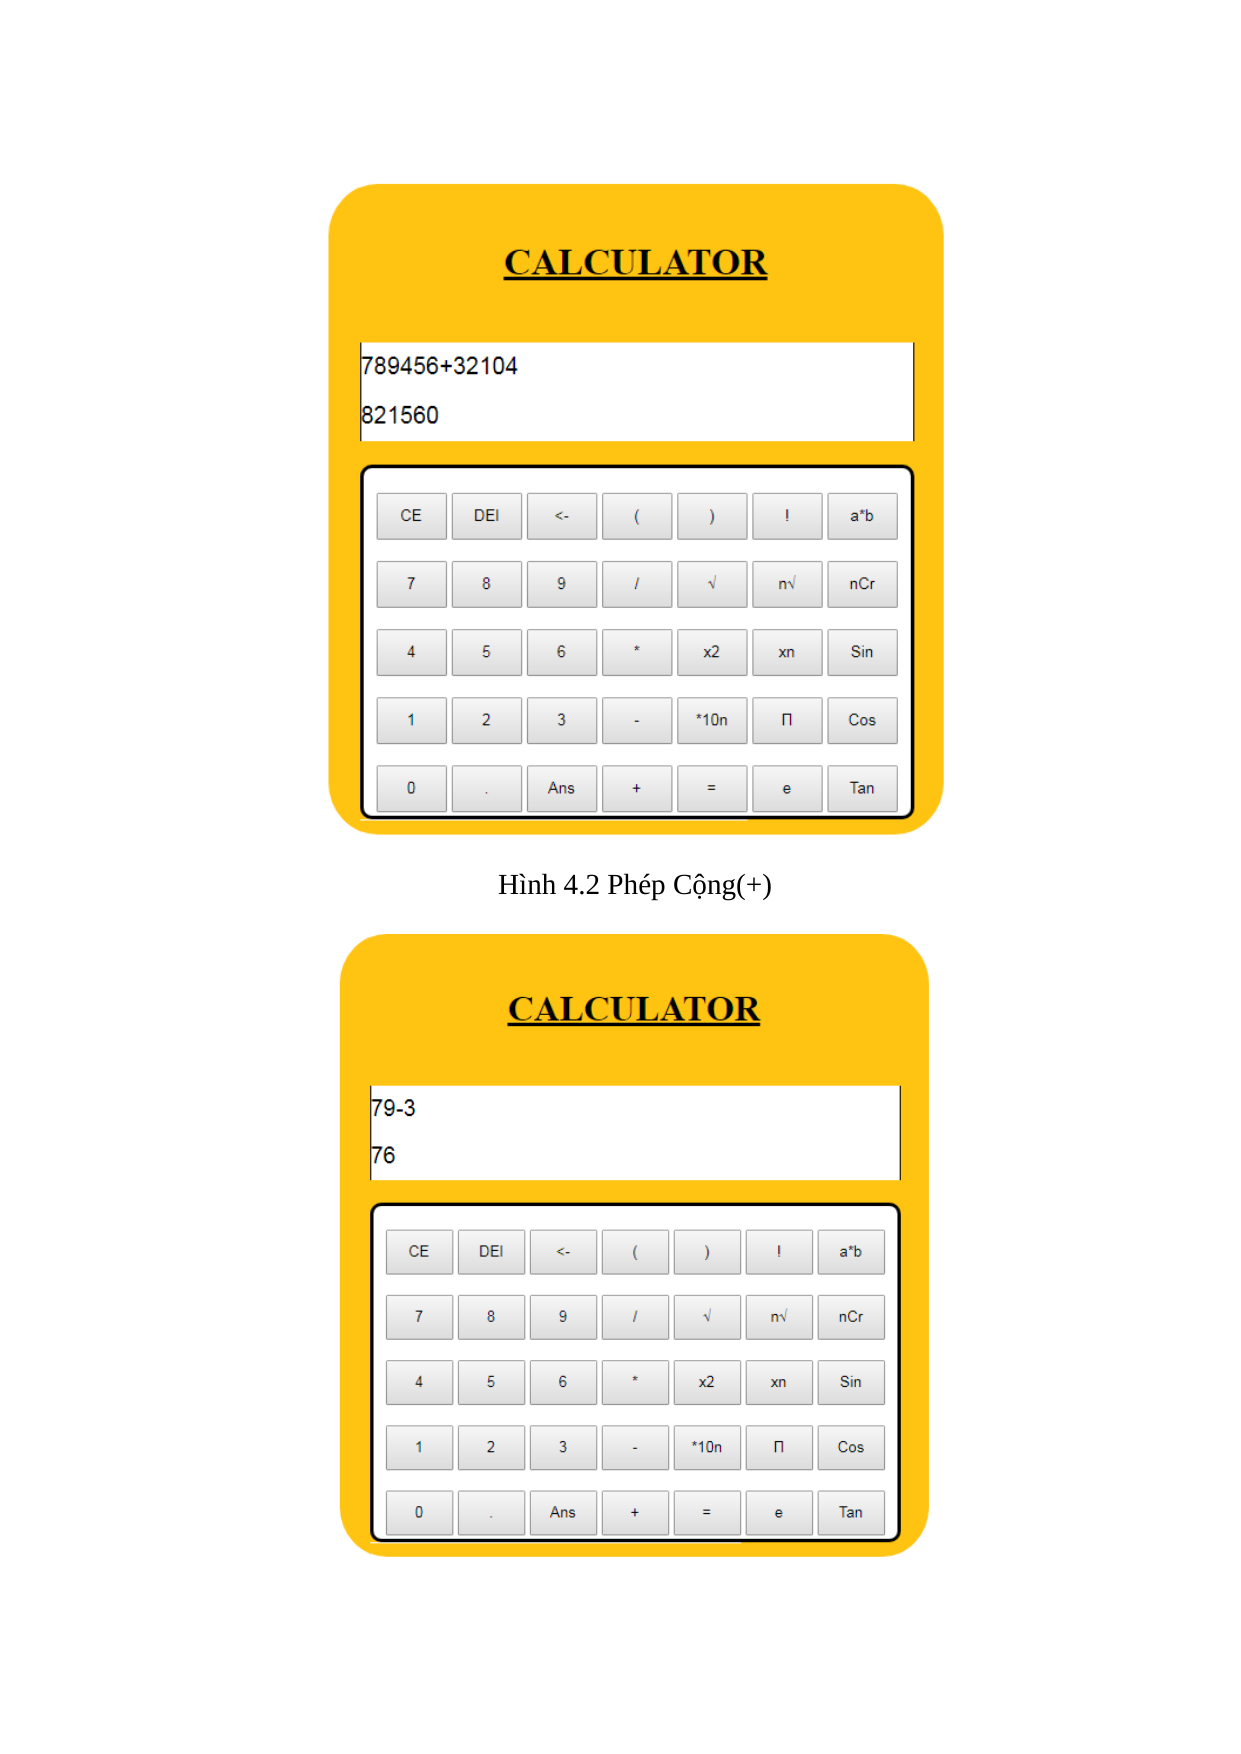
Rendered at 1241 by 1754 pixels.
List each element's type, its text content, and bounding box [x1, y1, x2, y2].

picture [318, 177, 952, 837]
picture [332, 934, 938, 1567]
text Hình 4.2 Phép Cộng(+) [177, 867, 1092, 901]
